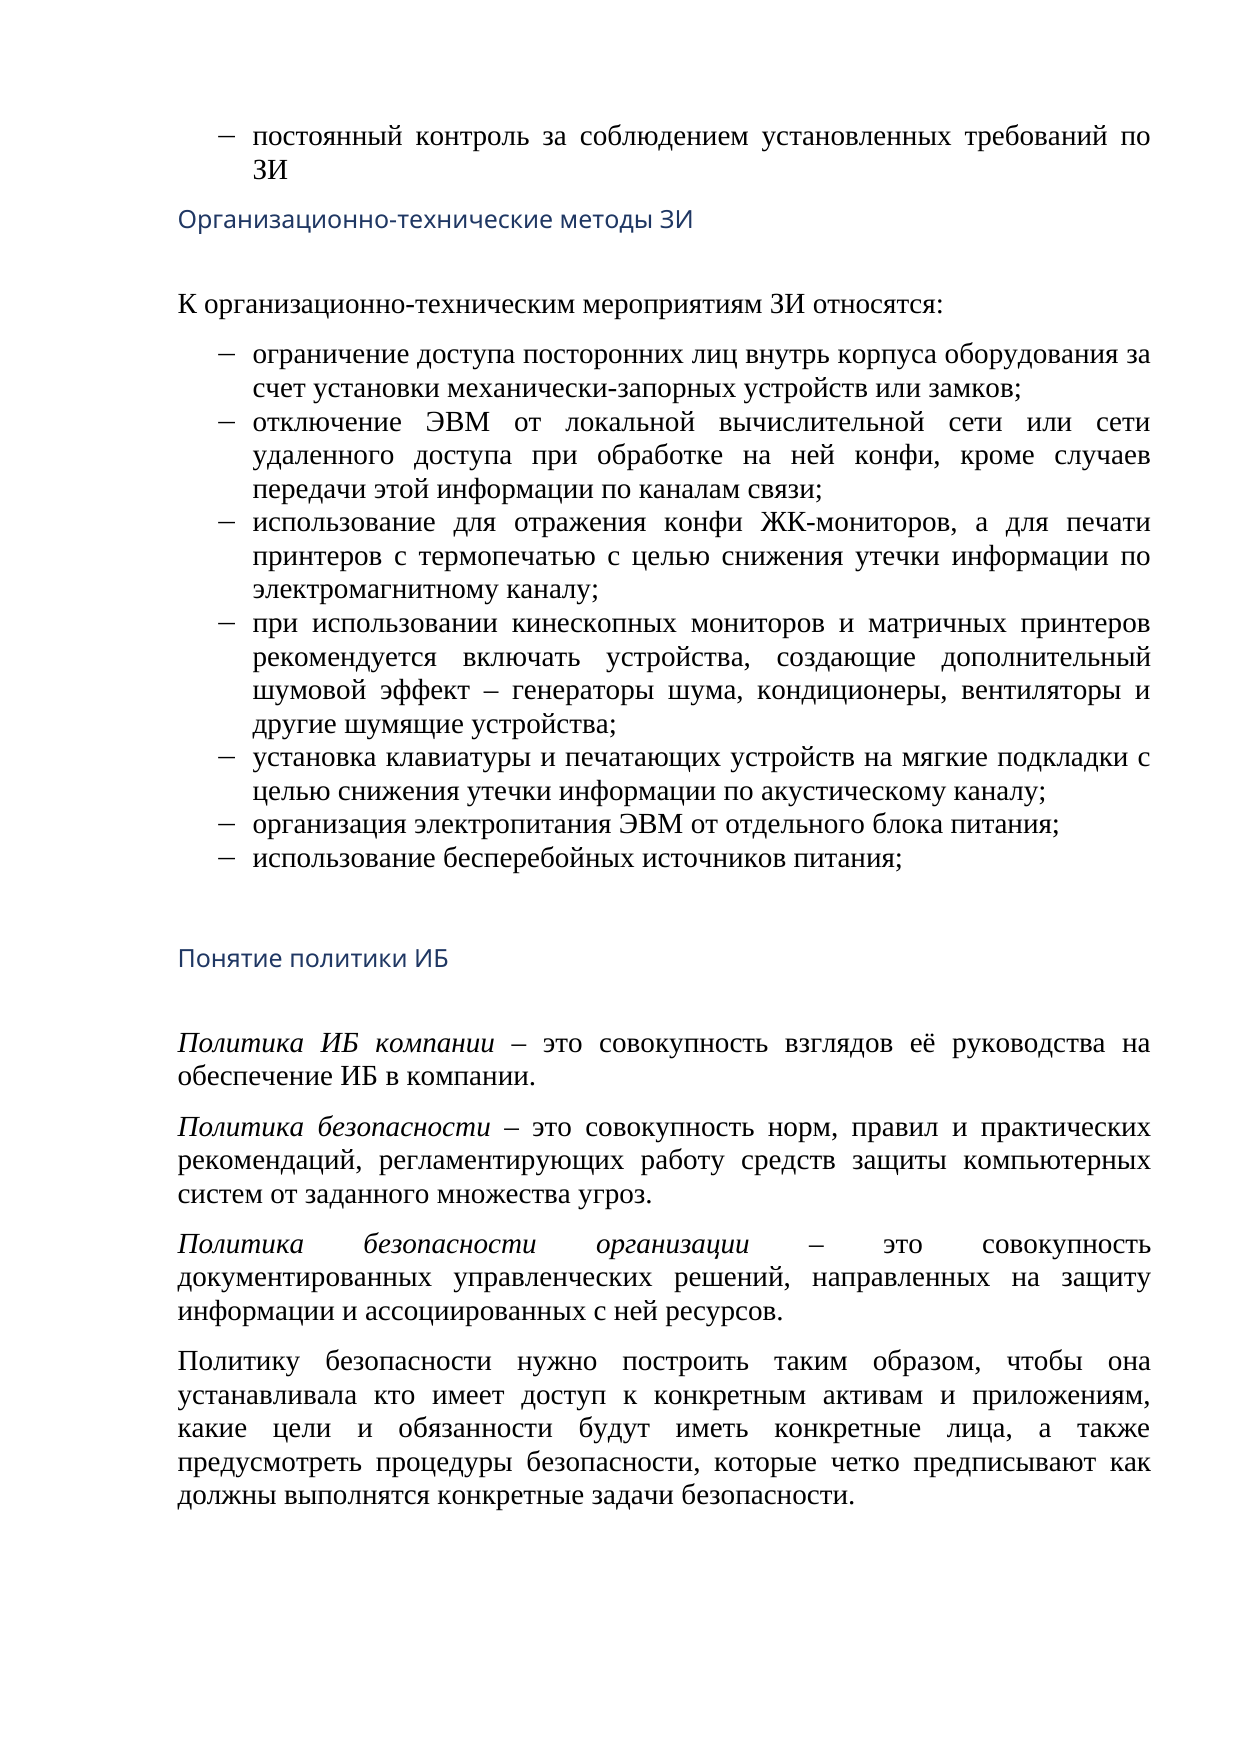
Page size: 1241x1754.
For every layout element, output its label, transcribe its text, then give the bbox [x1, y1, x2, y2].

subtitle Понятие политики ИБ [177, 941, 1152, 975]
text Политику безопасности нужно построить таким образом, чтобы она устанавливала кто имеет доступ к конкретным активам и приложениям, какие цели и обязанности будут иметь конкретные лица, а также предусмотреть процедуры безопасности, которые четко предписывают как должны выполнятся конкретные задачи безопасности. [177, 1343, 1152, 1511]
list при использовании кинескопных мониторов и матричных принтеров рекомендуется включать устройства, создающие дополнительный шумовой эффект – генераторы шума, кондиционеры, вентиляторы и другие шумящие устройства; [215, 605, 1152, 739]
list организация электропитания ЭВМ от отдельного блока питания; [215, 807, 1152, 840]
text Политика безопасности – это совокупность норм, правил и практических рекомендаций, регламентирующих работу средств защиты компьютерных систем от заданного множества угроз. [177, 1109, 1152, 1209]
list использование для отражения конфи ЖК-мониторов, а для печати принтеров с термопечатью с целью снижения утечки информации по электромагнитному каналу; [215, 504, 1152, 605]
list ограничение доступа посторонних лиц внутрь корпуса оборудования за счет установки механически-запорных устройств или замков; [215, 336, 1152, 404]
text Политика ИБ компании – это совокупность взглядов её руководства на обеспечение ИБ в компании. [177, 1025, 1152, 1092]
list отключение ЭВМ от локальной вычислительной сети или сети удаленного доступа при обработке на ней конфи, кроме случаев передачи этой информации по каналам связи; [215, 404, 1152, 504]
text К организационно-техническим мероприятиям ЗИ относятся: [177, 286, 1152, 320]
list постоянный контроль за соблюдением установленных требований по ЗИ [215, 118, 1152, 185]
subtitle Организационно-технические методы ЗИ [177, 202, 1152, 236]
list использование бесперебойных источников питания; [215, 840, 1152, 874]
list установка клавиатуры и печатающих устройств на мягкие подкладки с целью снижения утечки информации по акустическому каналу; [215, 739, 1152, 807]
text Политика безопасности организации – это совокупность документированных управленческих решений, направленных на защиту информации и ассоциированных с ней ресурсов. [177, 1226, 1152, 1327]
